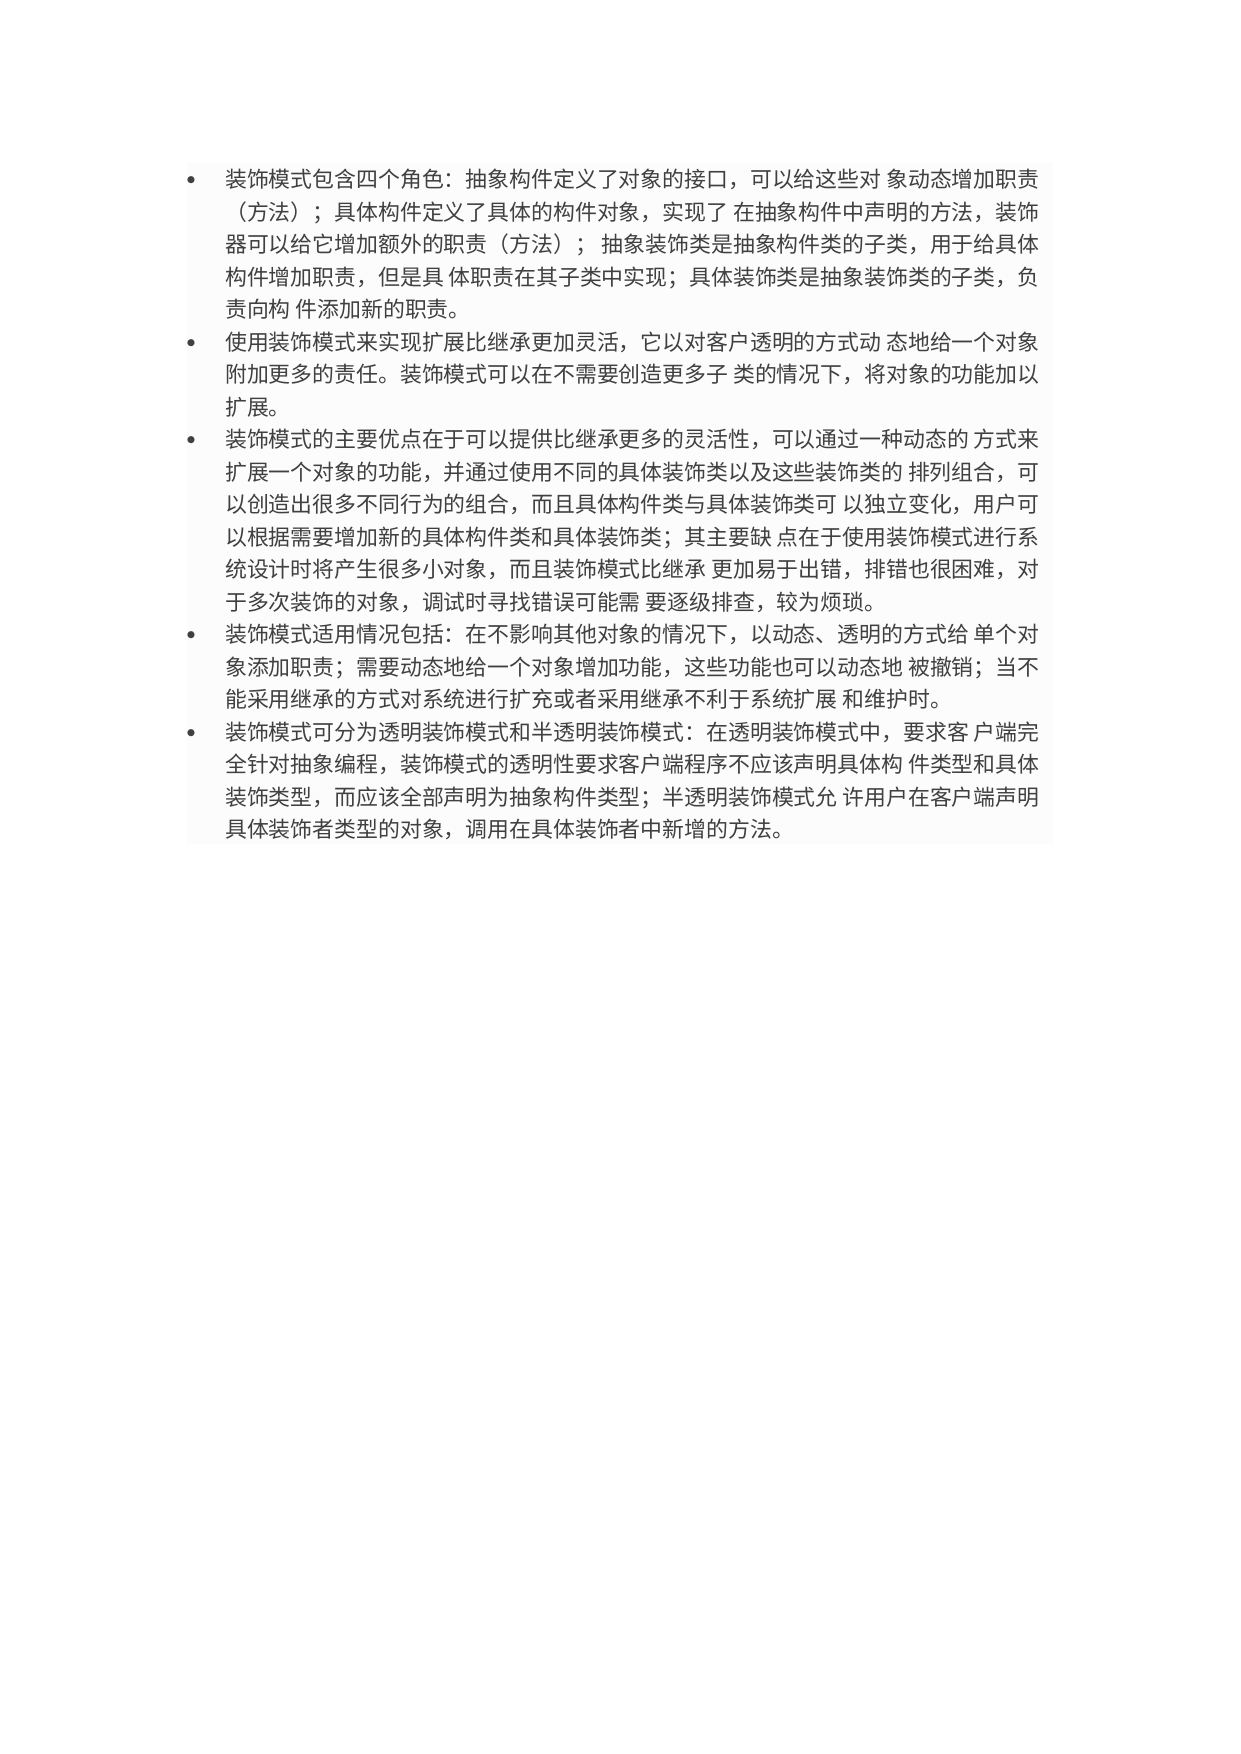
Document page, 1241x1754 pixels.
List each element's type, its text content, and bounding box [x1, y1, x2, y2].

list 装饰模式可分为透明装饰模式和半透明装饰模式：在透明装饰模式中，要求客 户端完全针对抽象编程，装饰模式的透明性要求客户端程序不应该声明具体构 件类型和具体装饰类型，而应该全部声明为抽象构件类型；半透明装饰模式允 许用户在客户端声明具体装饰者类型的对象，调用在具体装饰者中新增的方法。 [187, 714, 1053, 844]
list 装饰模式包含四个角色：抽象构件定义了对象的接口，可以给这些对 象动态增加职责（方法）；具体构件定义了具体的构件对象，实现了 在抽象构件中声明的方法，装饰器可以给它增加额外的职责（方法）； 抽象装饰类是抽象构件类的子类，用于给具体构件增加职责，但是具 体职责在其子类中实现；具体装饰类是抽象装饰类的子类，负责向构 件添加新的职责。 [187, 162, 1053, 324]
list 使用装饰模式来实现扩展比继承更加灵活，它以对客户透明的方式动 态地给一个对象附加更多的责任。装饰模式可以在不需要创造更多子 类的情况下，将对象的功能加以扩展。 [187, 324, 1053, 422]
list 装饰模式的主要优点在于可以提供比继承更多的灵活性，可以通过一种动态的 方式来扩展一个对象的功能，并通过使用不同的具体装饰类以及这些装饰类的 排列组合，可以创造出很多不同行为的组合，而且具体构件类与具体装饰类可 以独立变化，用户可以根据需要增加新的具体构件类和具体装饰类；其主要缺 点在于使用装饰模式进行系统设计时将产生很多小对象，而且装饰模式比继承 更加易于出错，排错也很困难，对于多次装饰的对象，调试时寻找错误可能需 要逐级排查，较为烦琐。 [187, 422, 1053, 617]
list 装饰模式适用情况包括：在不影响其他对象的情况下，以动态、透明的方式给 单个对象添加职责；需要动态地给一个对象增加功能，这些功能也可以动态地 被撤销；当不能采用继承的方式对系统进行扩充或者采用继承不利于系统扩展 和维护时。 [187, 617, 1053, 714]
